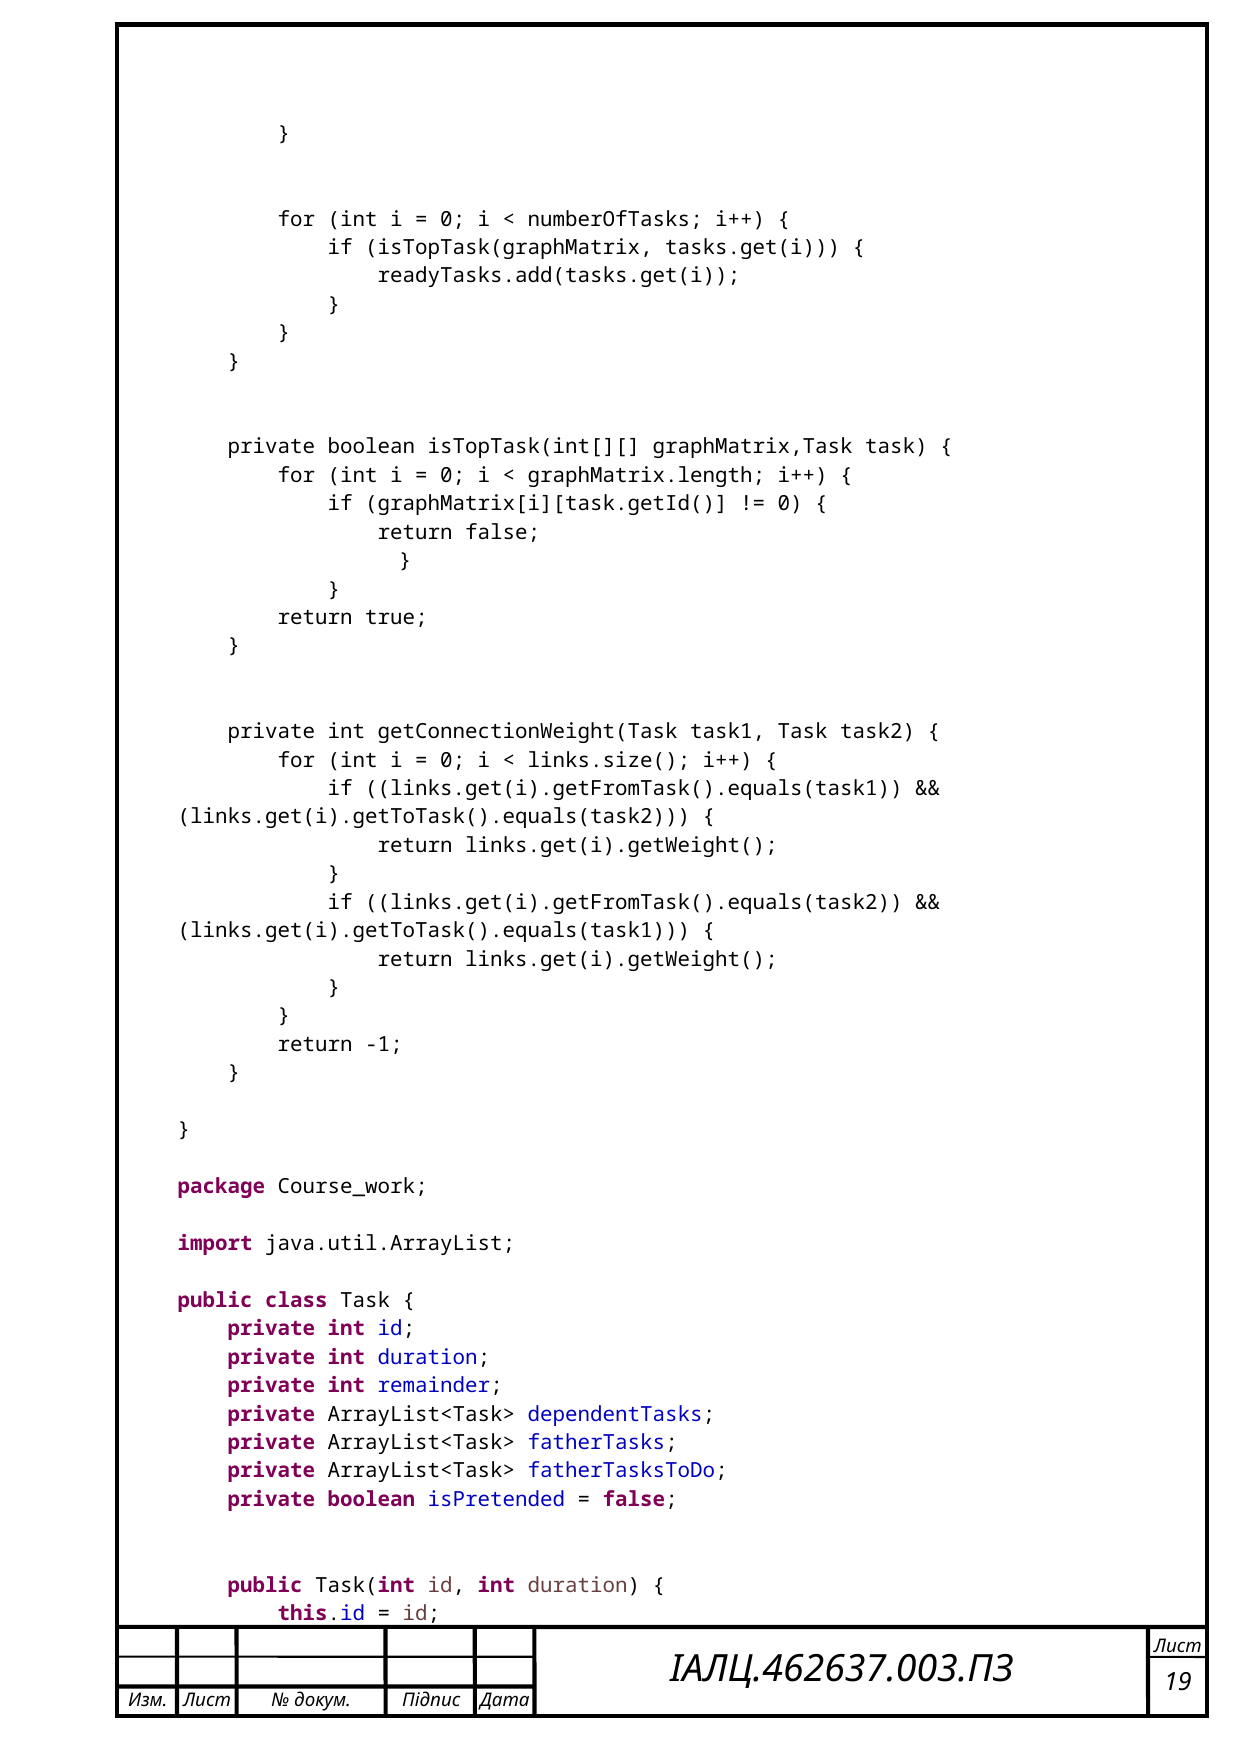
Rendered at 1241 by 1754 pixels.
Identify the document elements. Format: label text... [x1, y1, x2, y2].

text private ArrayList<Task> fatherTasks; [177, 1427, 1152, 1456]
text } [177, 545, 1152, 574]
text if ((links.get(i).getFromTask().equals(task1)) && (links.get(i).getToTask().equals(task2))) { [177, 773, 1152, 830]
text private int id; [177, 1313, 1152, 1342]
text private boolean isTopTask(int[][] graphMatrix,Task task) { [177, 432, 1152, 460]
text } [177, 317, 1152, 346]
text private int getConnectionWeight(Task task1, Task task2) { [177, 716, 1152, 745]
text return links.get(i).getWeight(); [177, 944, 1152, 972]
text } [177, 1001, 1152, 1029]
text private int duration; [177, 1342, 1152, 1370]
text readyTasks.add(tasks.get(i)); [177, 261, 1152, 289]
text this.id = id; [177, 1598, 1152, 1624]
text } [177, 1114, 1152, 1143]
text if (isTopTask(graphMatrix, tasks.get(i))) { [177, 232, 1152, 261]
text private int remainder; [177, 1370, 1152, 1399]
text return true; [177, 602, 1152, 631]
text return false; [177, 517, 1152, 545]
text } [177, 289, 1152, 317]
text } [177, 972, 1152, 1001]
text import java.util.ArrayList; [177, 1228, 1152, 1257]
list for (int i = 0; i < numberOfTasks; i++) { [177, 204, 1152, 232]
text } [177, 631, 1152, 659]
text for (int i = 0; i < links.size(); i++) { [177, 745, 1152, 773]
text private ArrayList<Task> fatherTasksToDo; [177, 1456, 1152, 1484]
text public Task(int id, int duration) { [177, 1570, 1152, 1598]
text } [177, 858, 1152, 887]
text private ArrayList<Task> dependentTasks; [177, 1399, 1152, 1427]
text if (graphMatrix[i][task.getId()] != 0) { [177, 488, 1152, 517]
text return -1; [177, 1029, 1152, 1057]
text } [177, 574, 1152, 602]
text if ((links.get(i).getFromTask().equals(task2)) && (links.get(i).getToTask().equals(task1))) { [177, 887, 1152, 944]
text for (int i = 0; i < graphMatrix.length; i++) { [177, 460, 1152, 488]
text } [177, 346, 1152, 374]
text private boolean isPretended = false; [177, 1484, 1152, 1512]
text public class Task { [177, 1285, 1152, 1313]
text } [177, 1057, 1152, 1086]
text } [177, 118, 1152, 147]
text return links.get(i).getWeight(); [177, 830, 1152, 858]
text package Course_work; [177, 1171, 1152, 1200]
